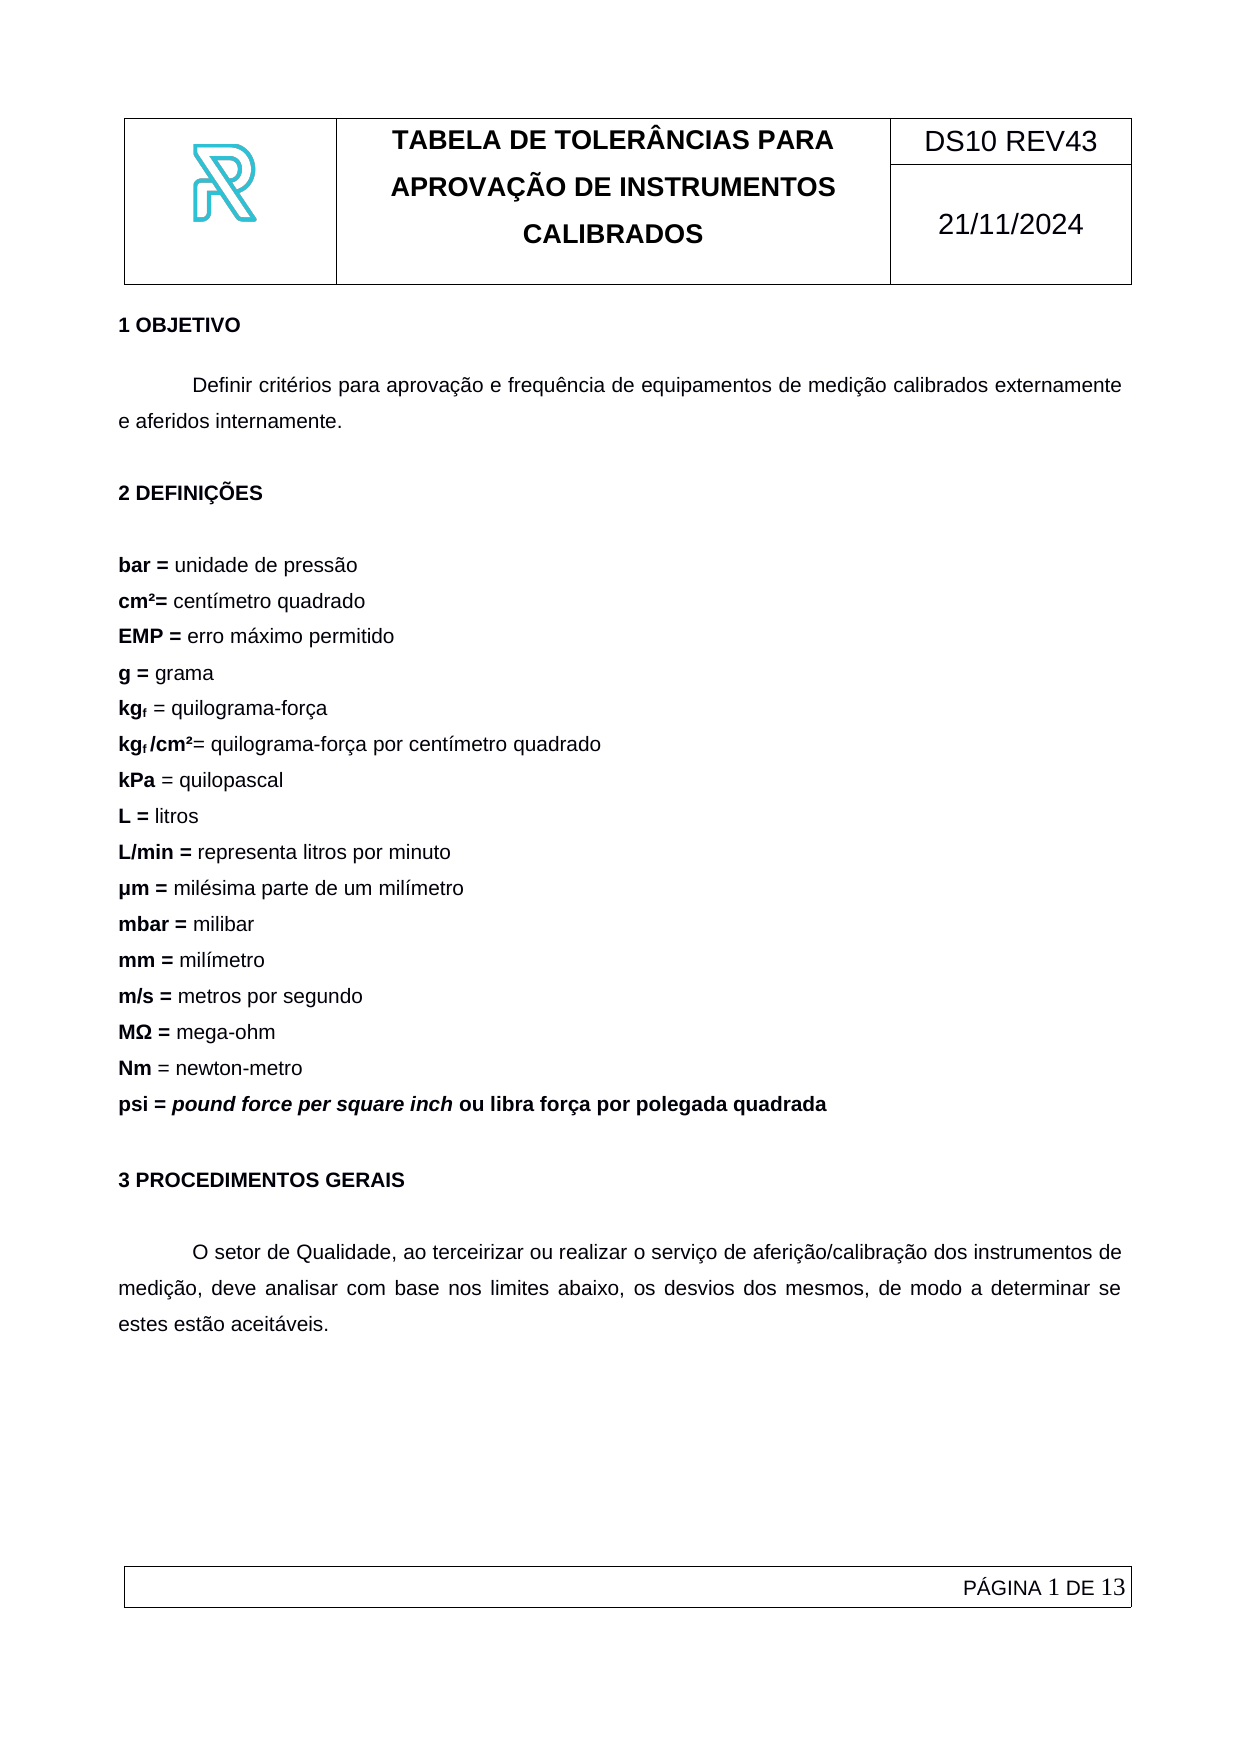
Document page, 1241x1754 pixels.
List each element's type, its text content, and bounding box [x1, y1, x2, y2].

text psi = pound force per square inch ou libra força por polegada quadrada [118, 1092, 1122, 1116]
text MΩ = mega-ohm [118, 1020, 1122, 1044]
text O setor de Qualidade, ao terceirizar ou realizar o serviço de aferição/calibração dos instrumentos de medição, deve analisar com base nos limites abaixo, os desvios dos mesmos, de modo a determinar se estes estão aceitáveis. [118, 1240, 1122, 1336]
text EMP = erro máximo permitido [118, 624, 1122, 648]
text cm²= centímetro quadrado [118, 588, 1122, 612]
text Definir critérios para aprovação e frequência de equipamentos de medição calibrados externamente e aferidos internamente. [118, 373, 1122, 433]
text m/s = metros por segundo [118, 984, 1122, 1008]
text mbar = milibar [118, 912, 1122, 936]
text g = grama [118, 660, 1122, 684]
text kPa = quilopascal [118, 768, 1122, 792]
text L = litros [118, 804, 1122, 828]
text L/min = representa litros por minuto [118, 840, 1122, 864]
picture [193, 144, 267, 222]
text kgf /cm²= quilograma-força por centímetro quadrado [118, 732, 1122, 756]
text 2 DEFINIÇÕES [118, 481, 1122, 504]
text kgf = quilograma-força [118, 696, 1122, 720]
text μm = milésima parte de um milímetro [118, 876, 1122, 900]
text Nm = newton-metro [118, 1056, 1122, 1079]
text mm = milímetro [118, 948, 1122, 972]
text 3 PROCEDIMENTOS GERAIS [118, 1168, 1122, 1192]
text bar = unidade de pressão [118, 552, 1122, 576]
text 1 OBJETIVO [118, 313, 1122, 337]
